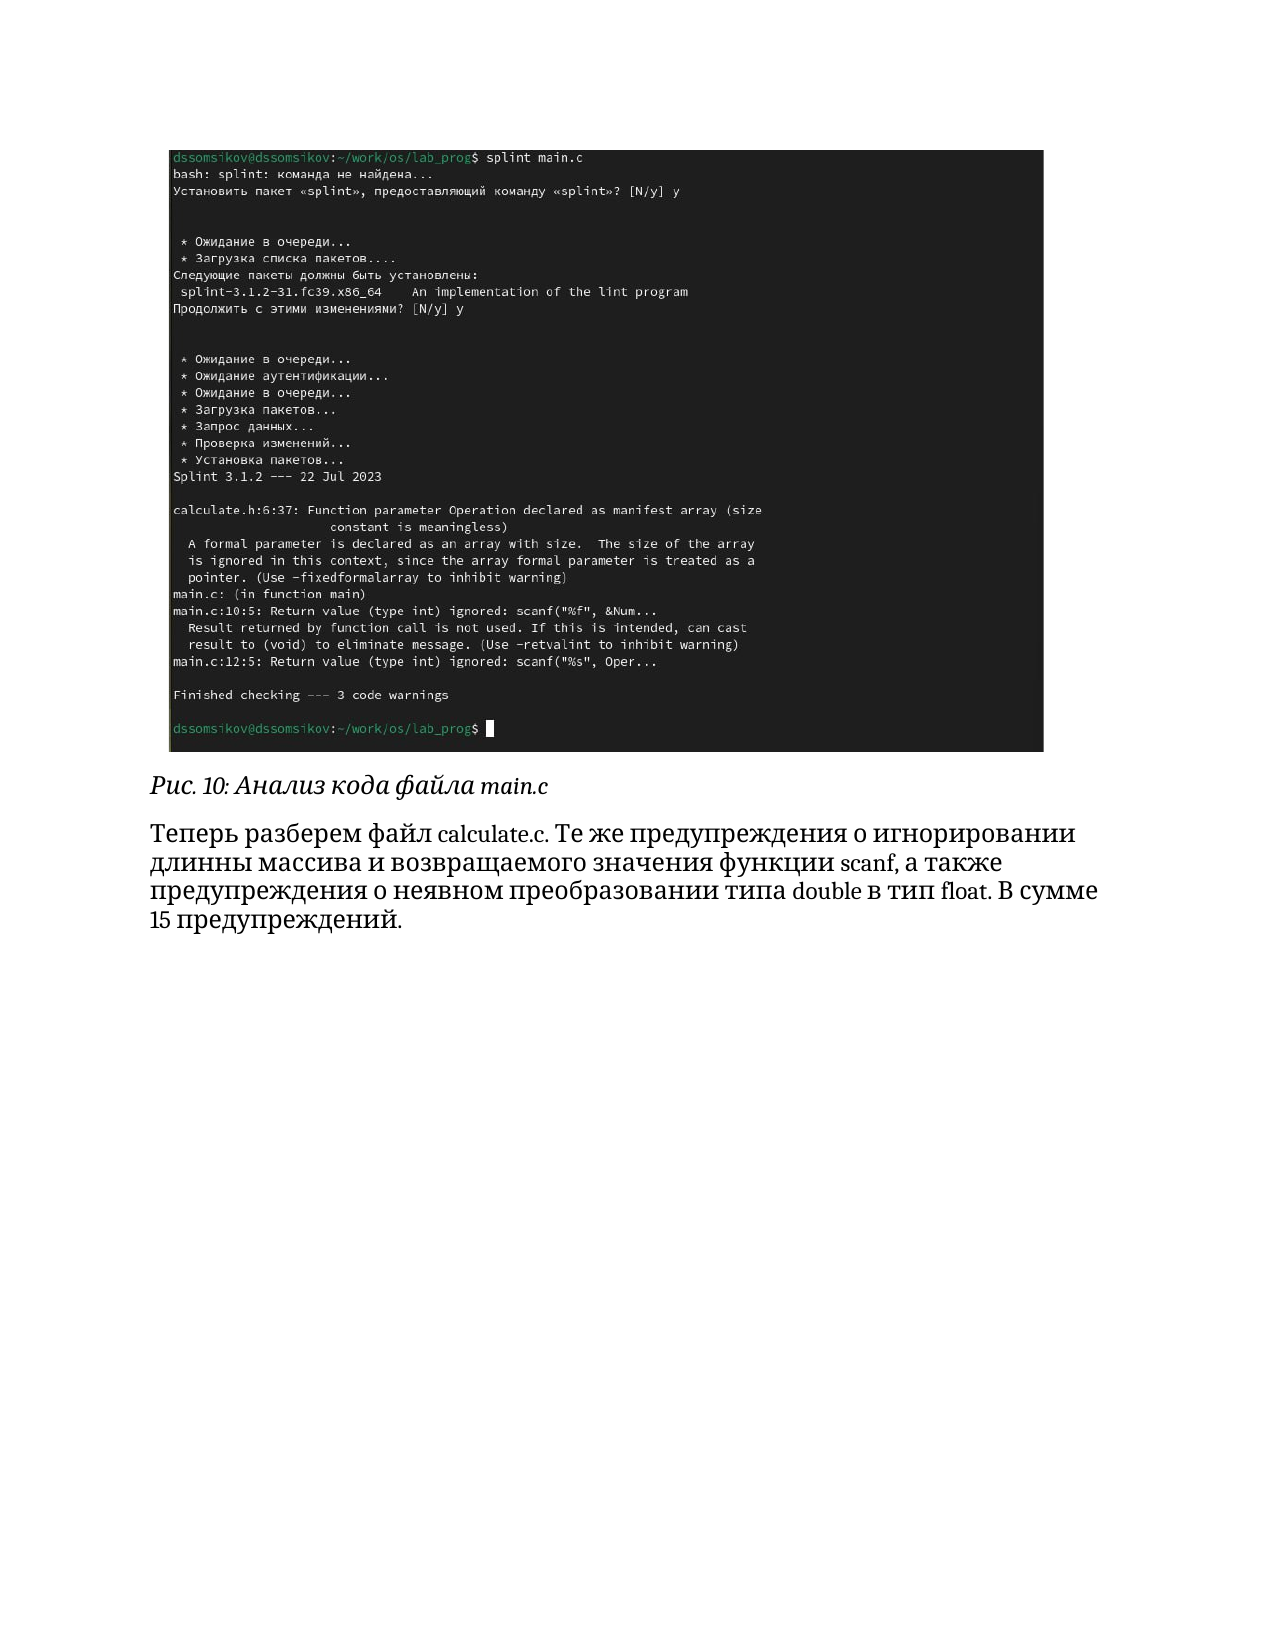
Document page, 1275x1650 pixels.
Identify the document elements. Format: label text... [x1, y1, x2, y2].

text Теперь разберем файл calculate.c. Те же предупреждения о игнорировании длинны массива и возвращаемого значения функции scanf, а также предупреждения о неявном преобразовании типа double в тип float. В сумме 15 предупреждений. [150, 820, 1125, 935]
text Рис. 10: Анализ кода файла main.c [150, 772, 1125, 801]
picture [168, 150, 1044, 752]
